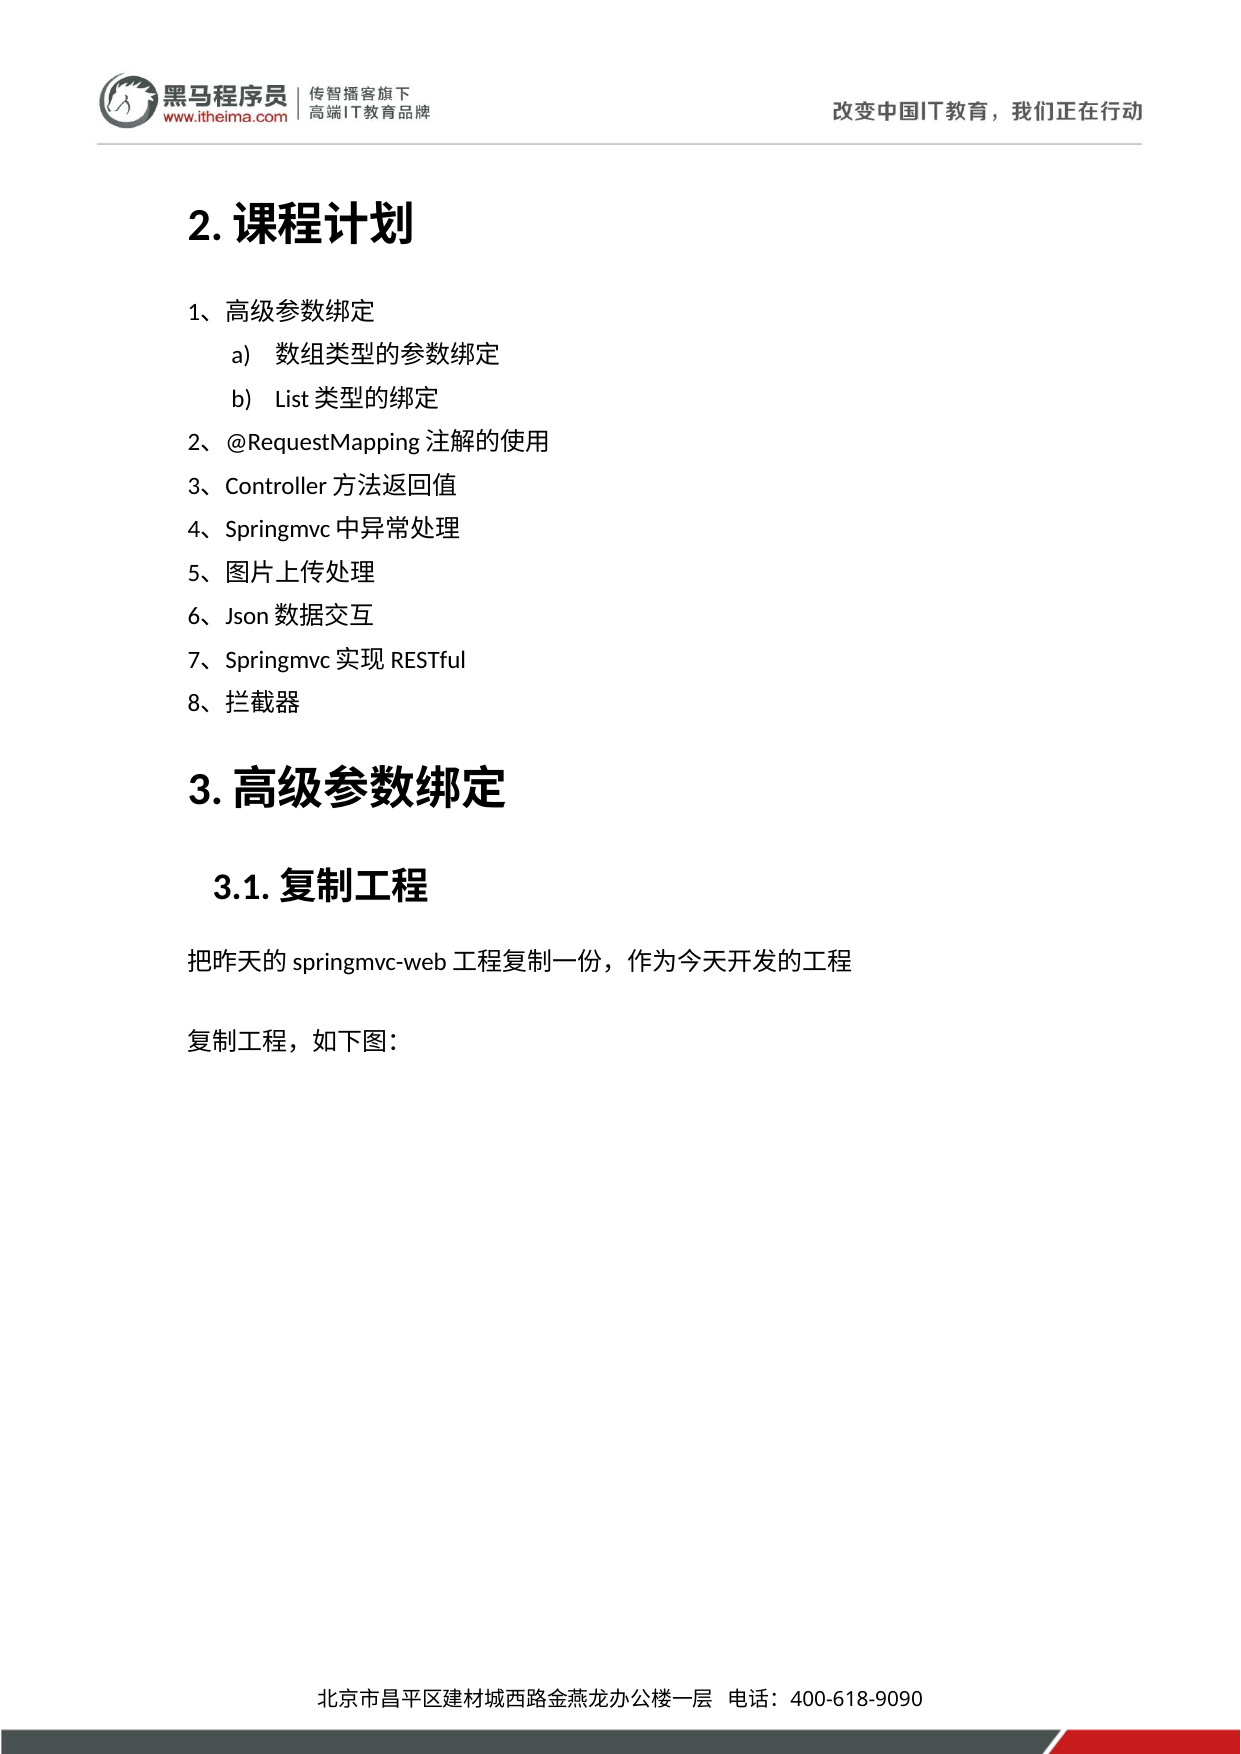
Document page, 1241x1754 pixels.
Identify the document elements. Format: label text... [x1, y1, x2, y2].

subtitle 课程计划 [187, 187, 1053, 253]
subtitle 复制工程 [212, 856, 1053, 910]
list Controller方法返回值 [187, 465, 1053, 502]
picture [1, 1670, 1241, 1754]
picture [0, 2, 1241, 152]
subtitle 高级参数绑定 [187, 751, 1053, 817]
list Springmvc中异常处理 [187, 509, 1053, 545]
text 把昨天的springmvc-web工程复制一份，作为今天开发的工程 [187, 941, 1053, 978]
list 拦截器 [187, 682, 1053, 719]
list List类型的绑定 [231, 378, 1053, 415]
list Json数据交互 [187, 596, 1053, 632]
list 数组类型的参数绑定 [231, 335, 1053, 371]
list 高级参数绑定 [187, 292, 1053, 328]
list @RequestMapping注解的使用 [187, 422, 1053, 458]
list 图片上传处理 [187, 552, 1053, 588]
text 复制工程，如下图： [187, 1021, 1053, 1058]
list Springmvc实现RESTful [187, 639, 1053, 675]
